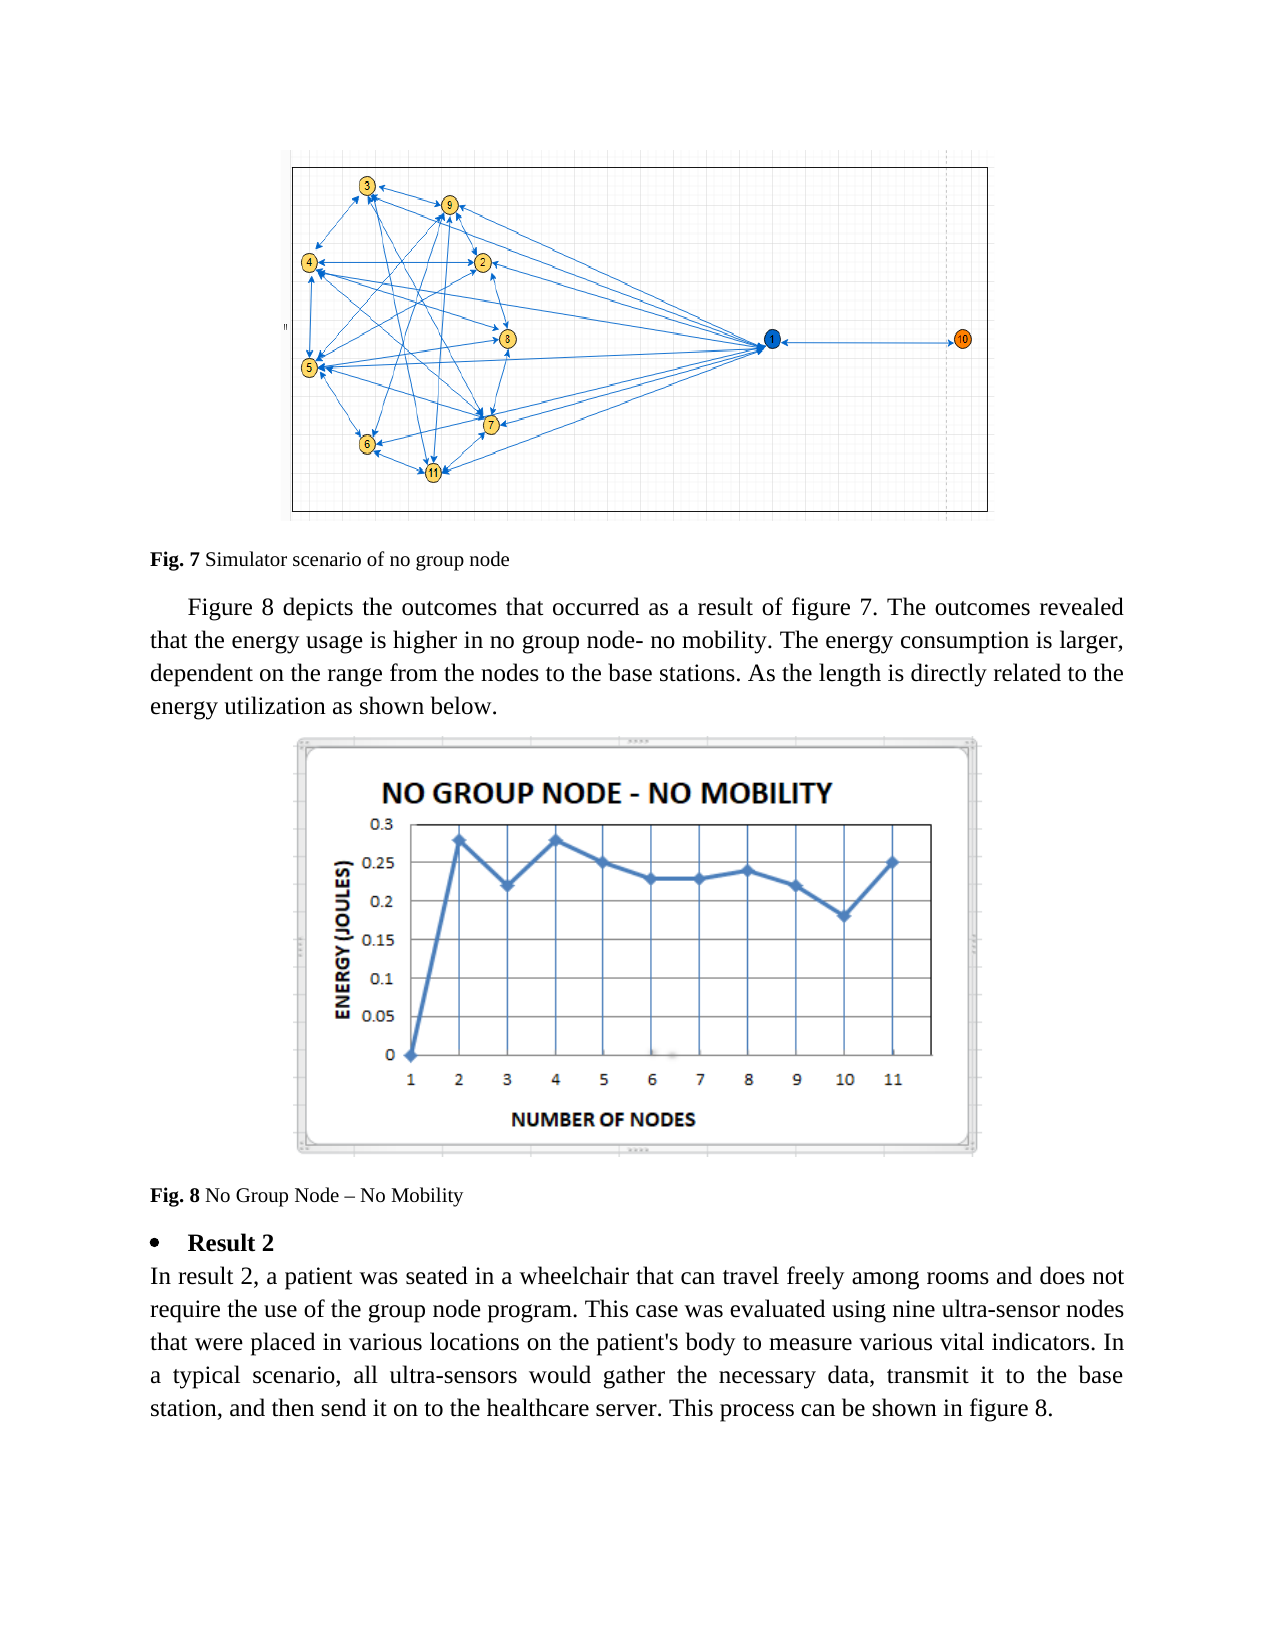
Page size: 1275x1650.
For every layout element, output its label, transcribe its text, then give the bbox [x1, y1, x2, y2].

text Fig. 7 Simulator scenario of no group node [150, 547, 1125, 571]
text Fig. 8 No Group Node – No Mobility [150, 1183, 1125, 1207]
text In result 2, a patient was seated in a wheelchair that can travel freely among rooms and does not require the use of the group node program. This case was evaluated using nine ultra-sensor nodes that were placed in various locations on the patient's body to measure various vital indicators. In a typical scenario, all ultra-sensors would gather the necessary data, transmit it to the base station, and then send it on to the healthcare server. This process can be shown in figure 8. [150, 1261, 1125, 1422]
text Figure 8 depicts the outcomes that occurred as a result of figure 7. The outcomes revealed that the energy usage is higher in no group node- no mobility. The energy consumption is larger, dependent on the range from the nodes to the base stations. As the length is directly related to the energy utilization as shown below. [150, 592, 1125, 719]
picture [293, 736, 983, 1157]
list Result 2 [150, 1228, 1125, 1257]
picture [280, 150, 995, 521]
